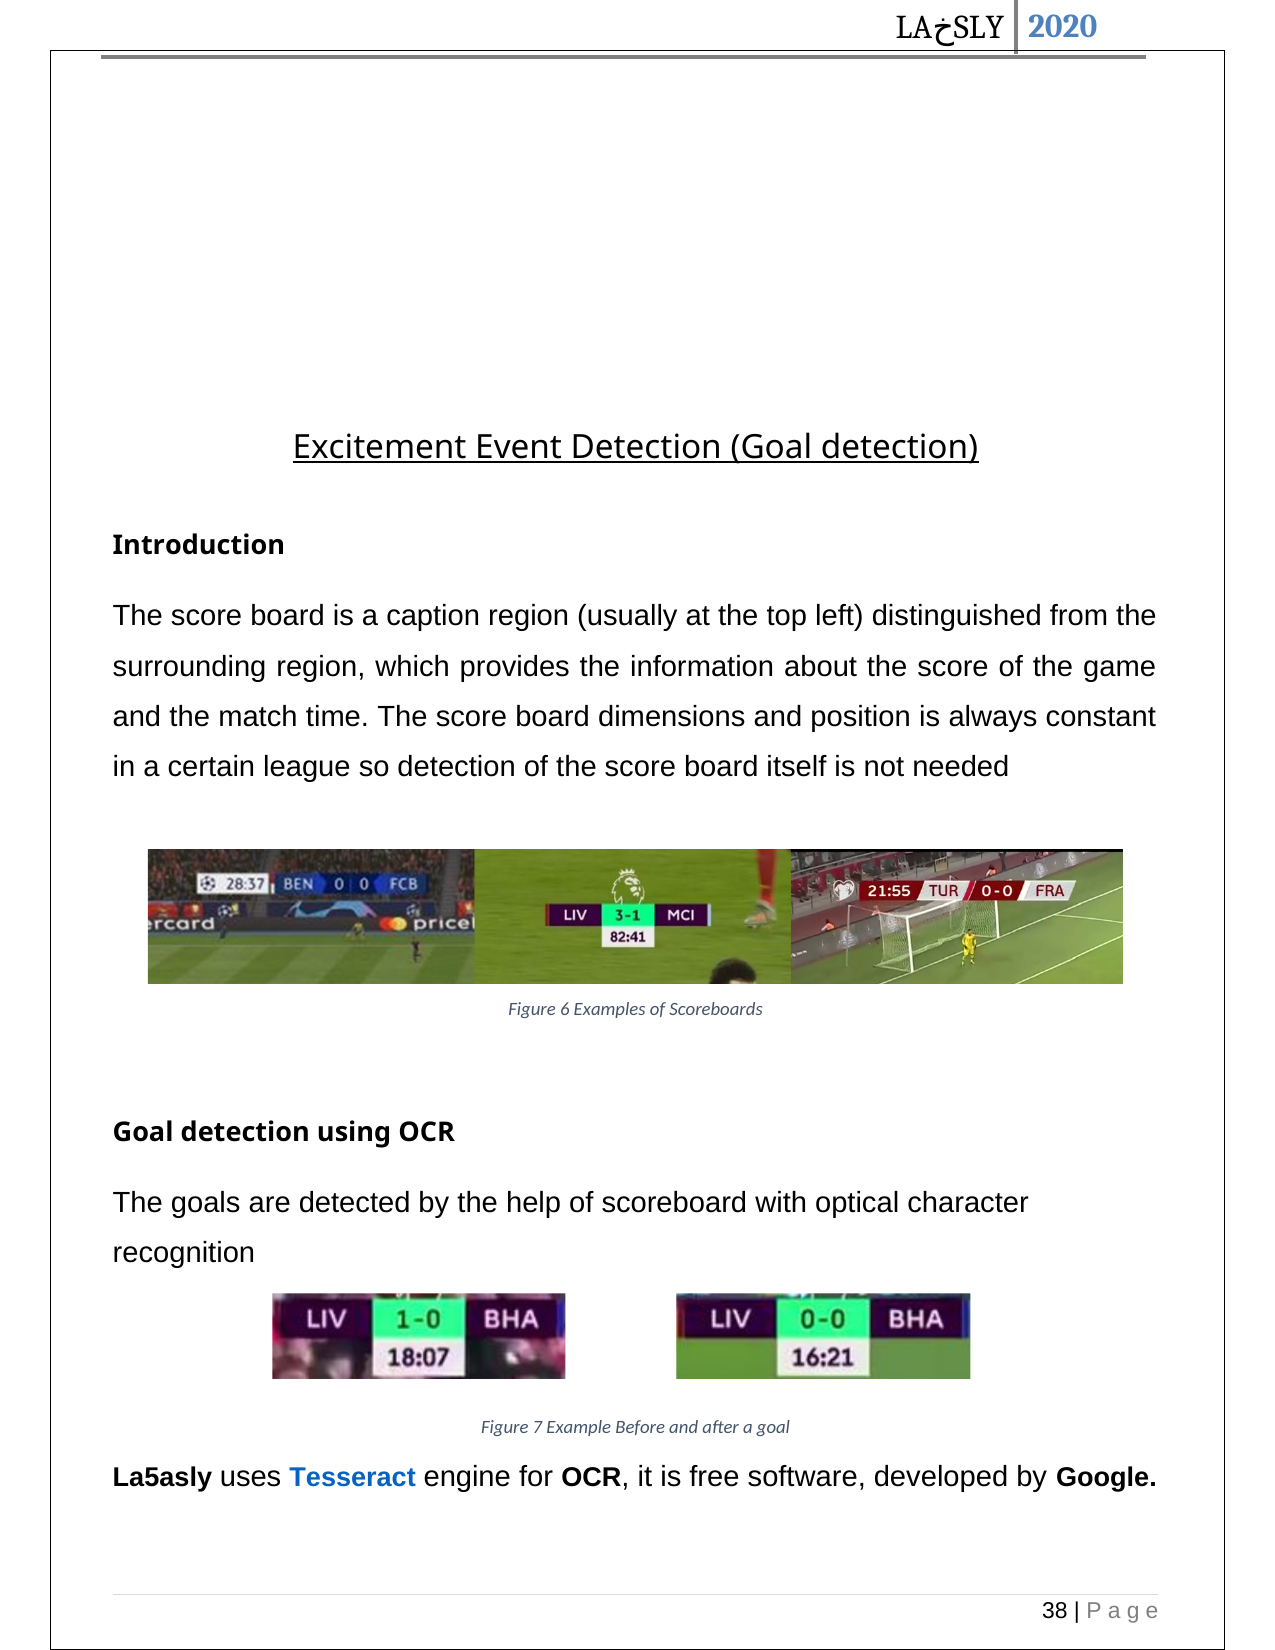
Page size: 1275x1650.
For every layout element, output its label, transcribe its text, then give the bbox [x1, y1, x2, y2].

picture [147, 849, 1123, 984]
text La5asly uses Tesseract engine for OCR, it is free software, developed by Google. [112, 1459, 1158, 1492]
list The goals are detected by the help of scoreboard with optical character recognition [112, 1184, 1158, 1268]
subtitle Excitement Event Detection (Goal detection) [112, 422, 1158, 468]
subtitle Introduction [112, 526, 1158, 562]
picture [264, 1285, 1007, 1402]
subtitle Goal detection using OCR [112, 1112, 1158, 1149]
list The score board is a caption region (usually at the top left) distinguished from the surrounding region, which provides the information about the score of the game and the match time. The score board dimensions and position is always constant in a certain league so detection of the score board itself is not needed [112, 598, 1158, 783]
